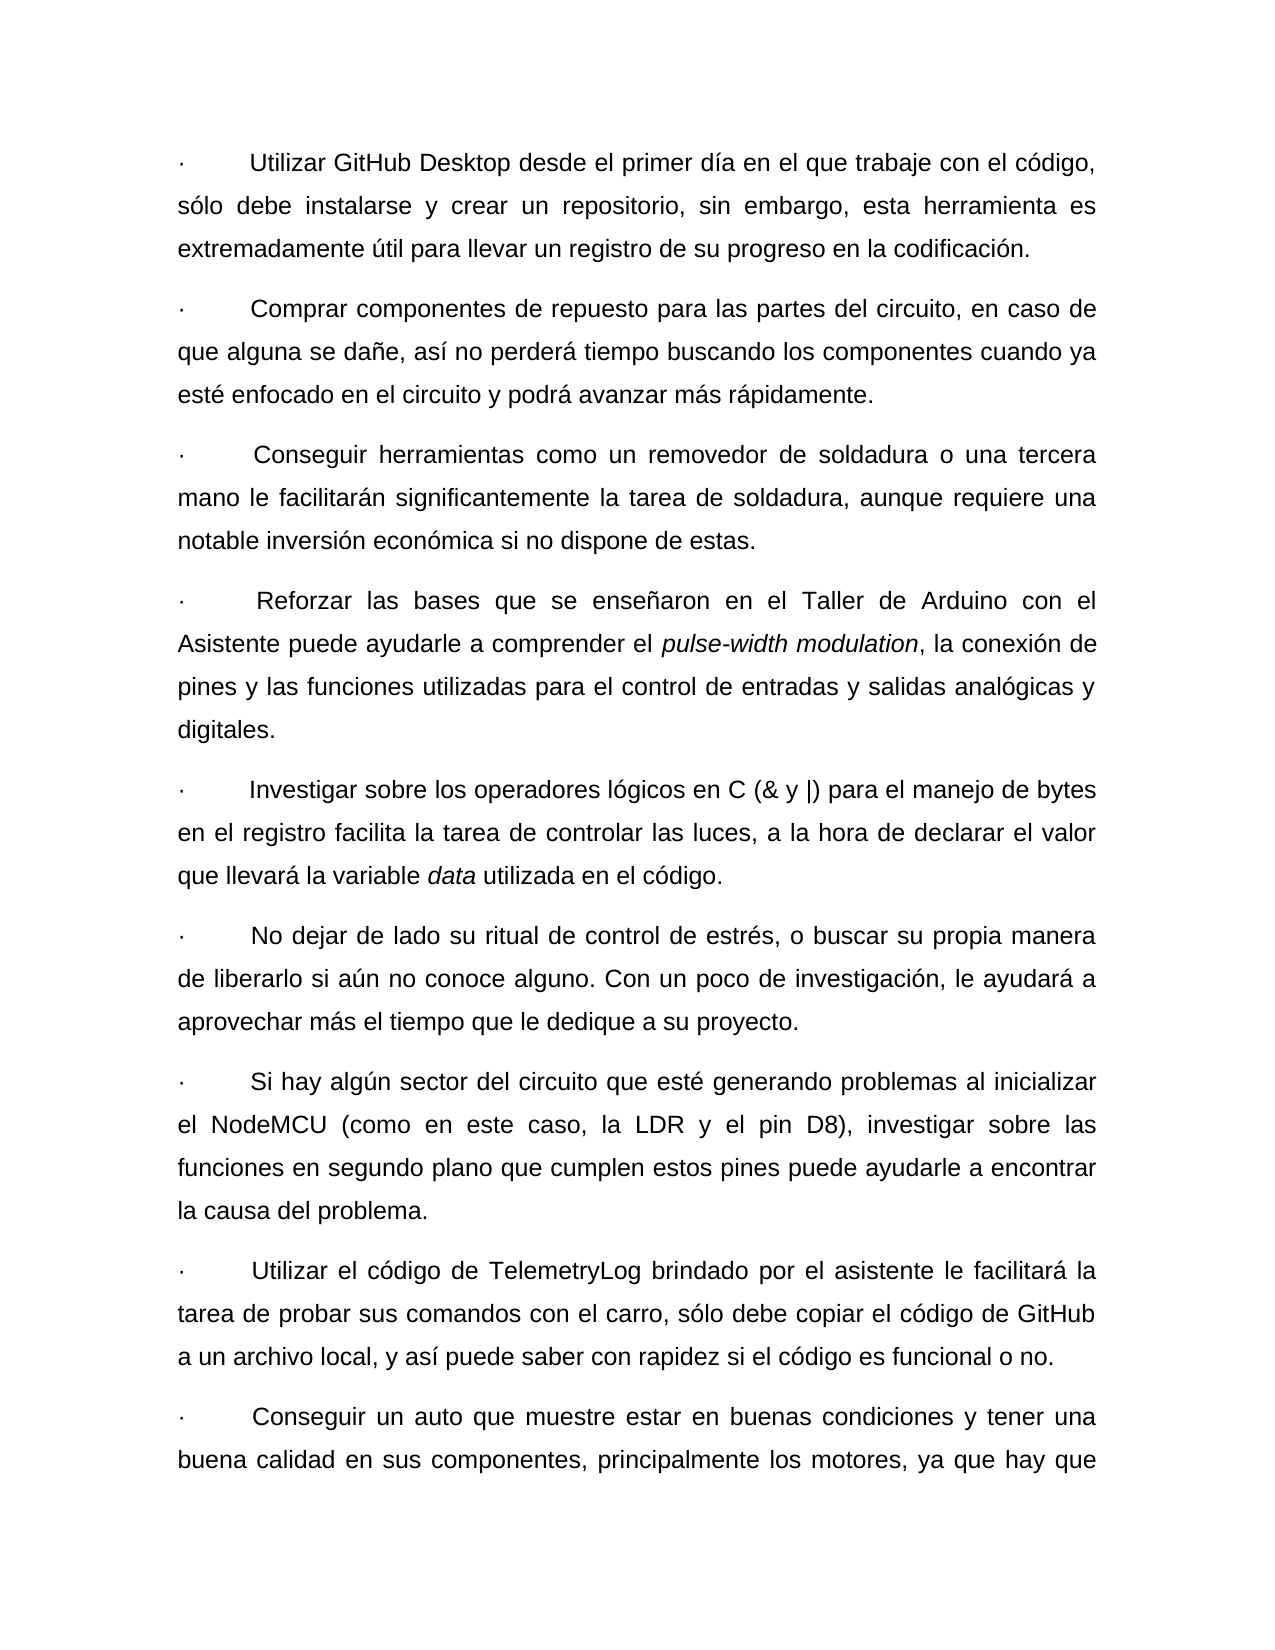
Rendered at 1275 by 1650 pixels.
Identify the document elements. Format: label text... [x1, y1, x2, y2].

text · Reforzar las bases que se enseñaron en el Taller de Arduino con el Asistente puede ayudarle a comprender el pulse-width modulation, la conexión de pines y las funciones utilizadas para el control de entradas y salidas analógicas y digitales. [177, 586, 1098, 744]
text · Utilizar el código de TelemetryLog brindado por el asistente le facilitará la tarea de probar sus comandos con el carro, sólo debe copiar el código de GitHub a un archivo local, y así puede saber con rapidez si el código es funcional o no. [177, 1256, 1098, 1371]
text · Si hay algún sector del circuito que esté generando problemas al inicializar el NodeMCU (como en este caso, la LDR y el pin D8), investigar sobre las funciones en segundo plano que cumplen estos pines puede ayudarle a encontrar la causa del problema. [177, 1067, 1098, 1225]
text · Utilizar GitHub Desktop desde el primer día en el que trabaje con el código, sólo debe instalarse y crear un repositorio, sin embargo, esta herramienta es extremadamente útil para llevar un registro de su progreso en la codificación. [177, 148, 1098, 263]
text · Investigar sobre los operadores lógicos en C (& y |) para el manejo de bytes en el registro facilita la tarea de controlar las luces, a la hora de declarar el valor que llevará la variable data utilizada en el código. [177, 775, 1098, 890]
text · Comprar componentes de repuesto para las partes del circuito, en caso de que alguna se dañe, así no perderá tiempo buscando los componentes cuando ya esté enfocado en el circuito y podrá avanzar más rápidamente. [177, 294, 1098, 409]
text · Conseguir herramientas como un removedor de soldadura o una tercera mano le facilitarán significantemente la tarea de soldadura, aunque requiere una notable inversión económica si no dispone de estas. [177, 440, 1098, 555]
text · No dejar de lado su ritual de control de estrés, o buscar su propia manera de liberarlo si aún no conoce alguno. Con un poco de investigación, le ayudará a aprovechar más el tiempo que le dedique a su proyecto. [177, 921, 1098, 1036]
